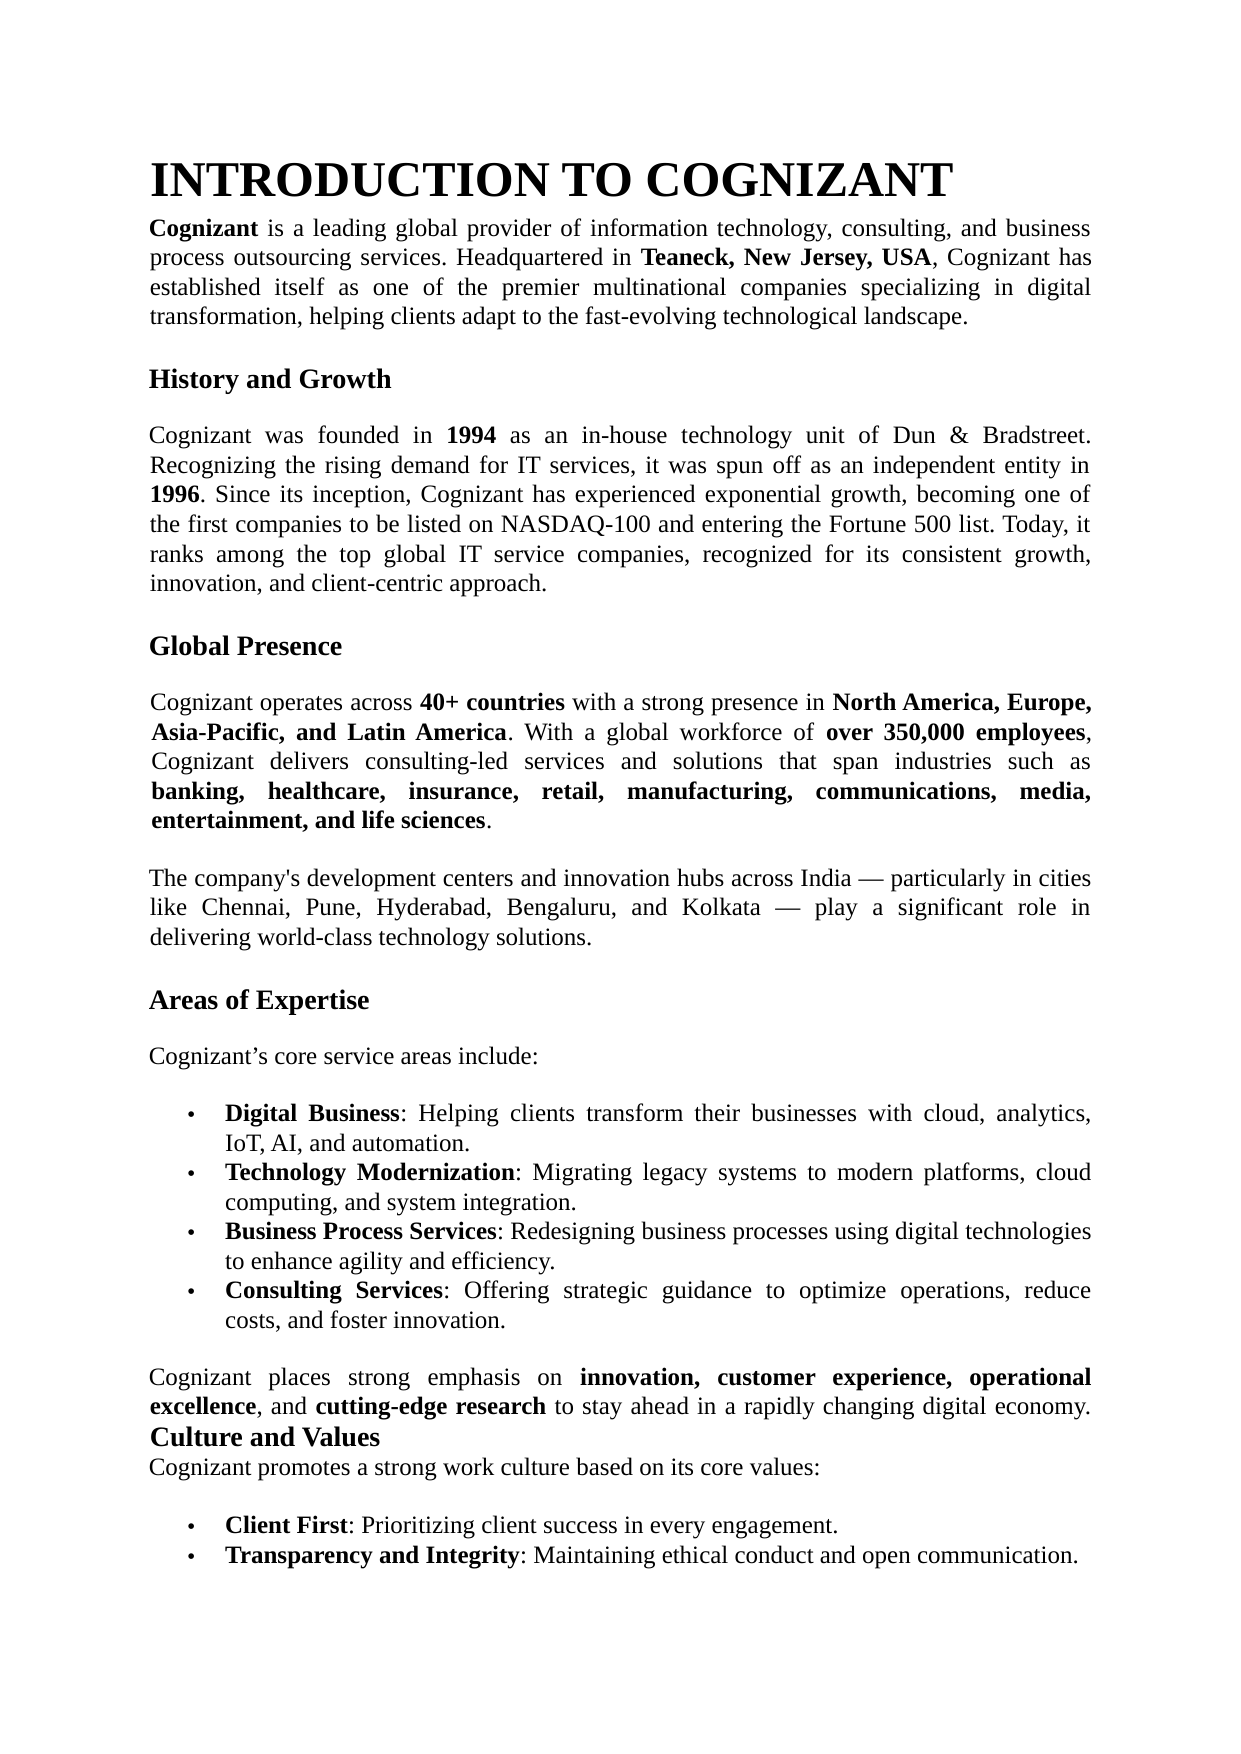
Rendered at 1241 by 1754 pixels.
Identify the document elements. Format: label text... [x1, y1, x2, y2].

list Business Process Services: Redesigning business processes using digital technologies to enhance agility and efficiency. [187, 1216, 1092, 1275]
text Cognizant promotes a strong work culture based on its core values: [148, 1452, 1092, 1481]
subtitle INTRODUCTION TO COGNIZANT [150, 150, 1103, 207]
subtitle Areas of Expertise [148, 983, 1103, 1015]
list Technology Modernization: Migrating legacy systems to modern platforms, cloud computing, and system integration. [187, 1157, 1092, 1216]
text Cognizant’s core service areas include: [148, 1041, 1092, 1069]
text Cognizant was founded in 1994 as an in-house technology unit of Dun & Bradstreet. Recognizing the rising demand for IT services, it was spun off as an independent entity in 1996. Since its inception, Cognizant has experienced exponential growth, becoming one of the first companies to be listed on NASDAQ-100 and entering the Fortune 500 list. Today, it ranks among the top global IT service companies, recognized for its consistent growth, innovation, and client-centric approach. [148, 420, 1092, 597]
text The company's development centers and innovation hubs across India — particularly in cities like Chennai, Pune, Hyderabad, Bengaluru, and Kolkata — play a significant role in delivering world-class technology solutions. [148, 863, 1092, 951]
list Transparency and Integrity: Maintaining ethical conduct and open communication. [187, 1541, 1092, 1569]
list Digital Business: Helping clients transform their businesses with cloud, analytics, IoT, AI, and automation. [187, 1098, 1092, 1156]
subtitle History and Growth [148, 362, 1103, 394]
subtitle Global Presence [148, 629, 1103, 661]
text Cognizant operates across 40+ countries with a strong presence in North America, Europe, Asia-Pacific, and Latin America. With a global workforce of over 350,000 employees, Cognizant delivers consulting-led services and solutions that span industries such as banking, healthcare, insurance, retail, manufacturing, communications, media, entertainment, and life sciences. [150, 687, 1092, 834]
text Cognizant is a leading global provider of information technology, consulting, and business process outsourcing services. Headquartered in Teaneck, New Jersey, USA, Cognizant has established itself as one of the premier multinational companies specializing in digital transformation, helping clients adapt to the fast-evolving technological landscape. [148, 213, 1092, 330]
list Client First: Prioritizing client success in every engagement. [187, 1510, 1092, 1538]
text Cognizant places strong emphasis on innovation, customer experience, operational excellence, and cutting-edge research to stay ahead in a rapidly changing digital economy. Culture and Values [148, 1362, 1092, 1452]
list Consulting Services: Offering strategic guidance to optimize operations, reduce costs, and foster innovation. [187, 1276, 1092, 1334]
